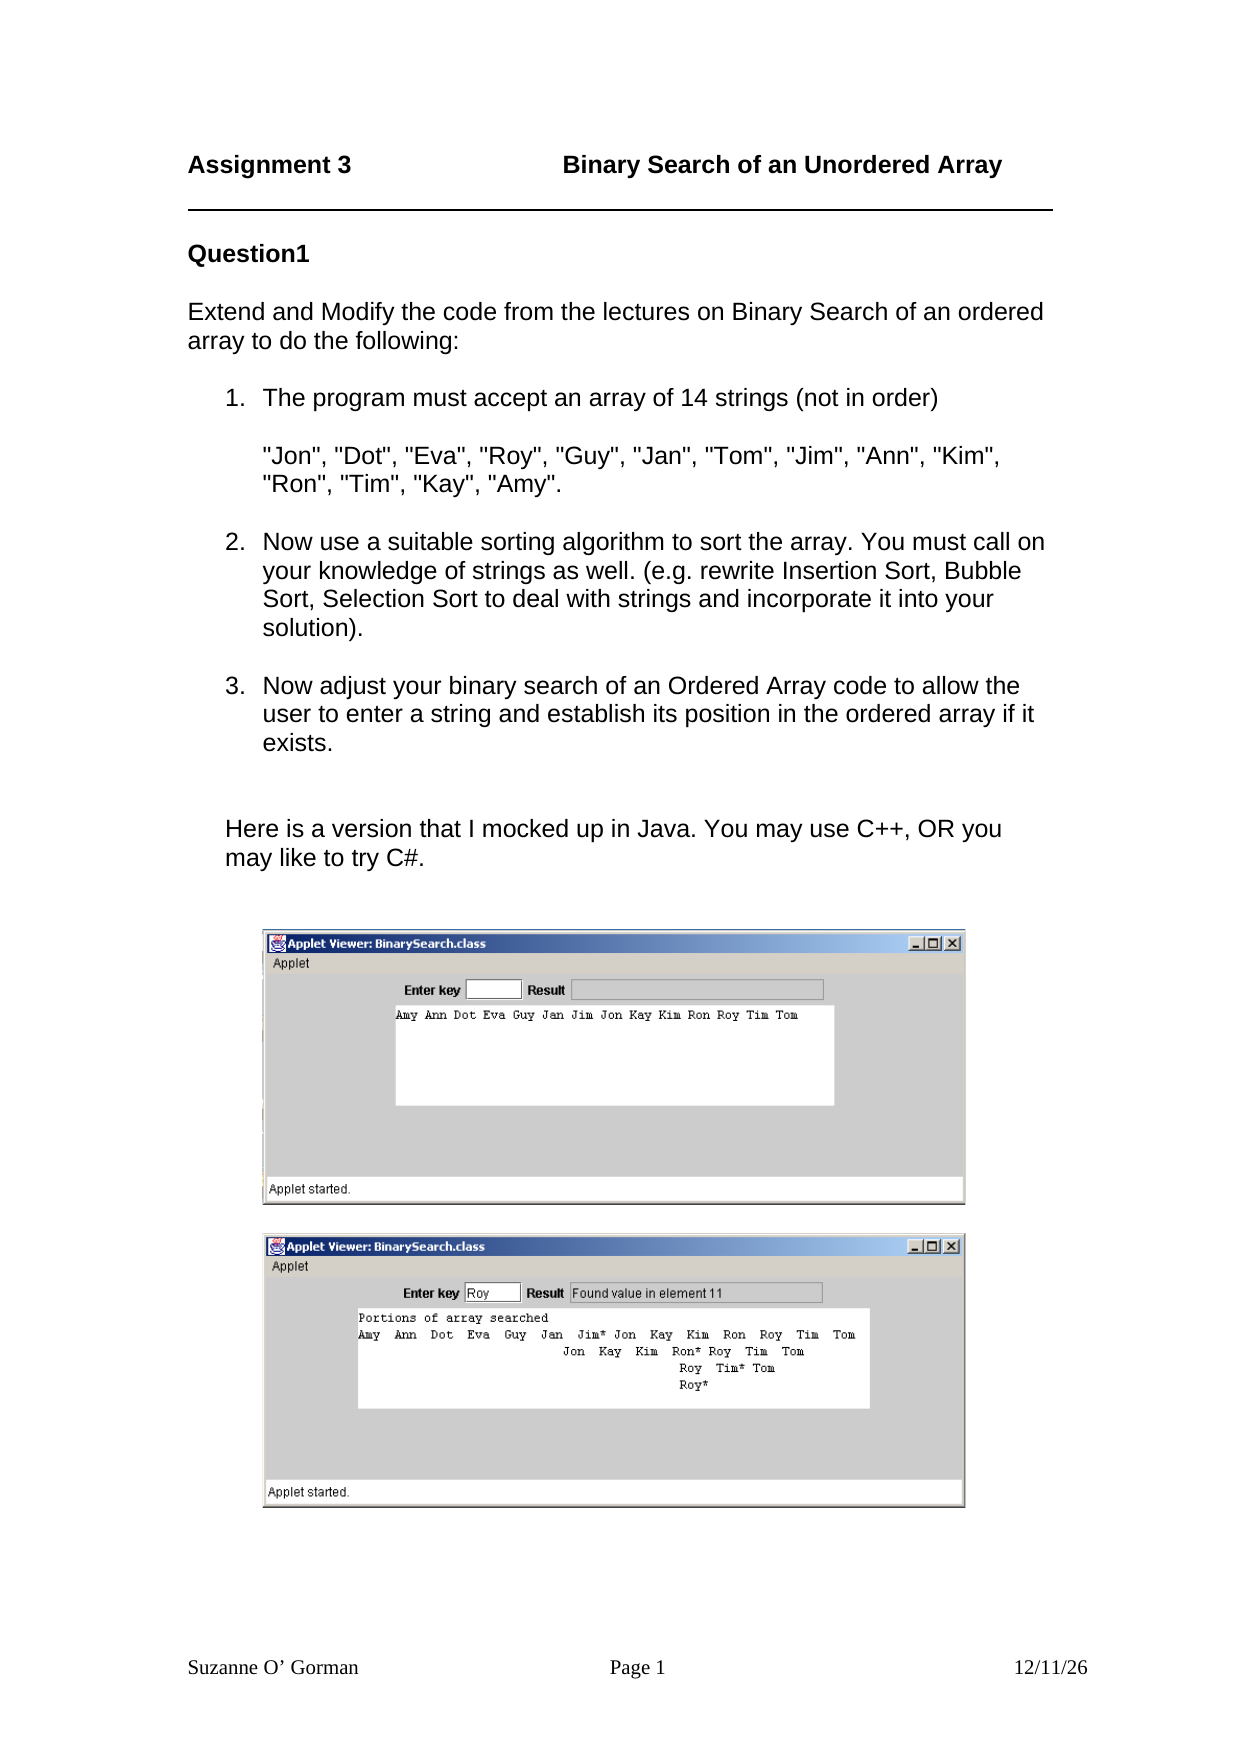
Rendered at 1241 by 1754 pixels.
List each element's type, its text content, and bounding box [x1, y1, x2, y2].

text Question1 [187, 239, 1053, 268]
text "Jon", "Dot", "Eva", "Roy", "Guy", "Jan", "Tom", "Jim", "Ann", "Kim", "Ron", "Tim", "Kay", "Amy". [262, 441, 1053, 498]
text Here is a version that I mocked up in Java. You may use C++, OR you may like to try C#. [225, 814, 1053, 872]
list Now use a suitable sorting algorithm to sort the array. You must call on your knowledge of strings as well. (e.g. rewrite Insertion Sort, Bubble Sort, Selection Sort to deal with strings and incorporate it into your solution). [225, 527, 1053, 642]
text Extend and Modify the code from the lectures on Binary Search of an ordered array to do the following: [187, 297, 1053, 354]
text Assignment 3 Binary Search of an Unordered Array [187, 150, 1053, 179]
picture [262, 929, 966, 1205]
picture [262, 1233, 966, 1508]
list Now adjust your binary search of an Ordered Array code to allow the user to enter a string and establish its position in the ordered array if it exists. [225, 671, 1053, 757]
list The program must accept an array of 14 strings (not in order) [225, 383, 1053, 412]
